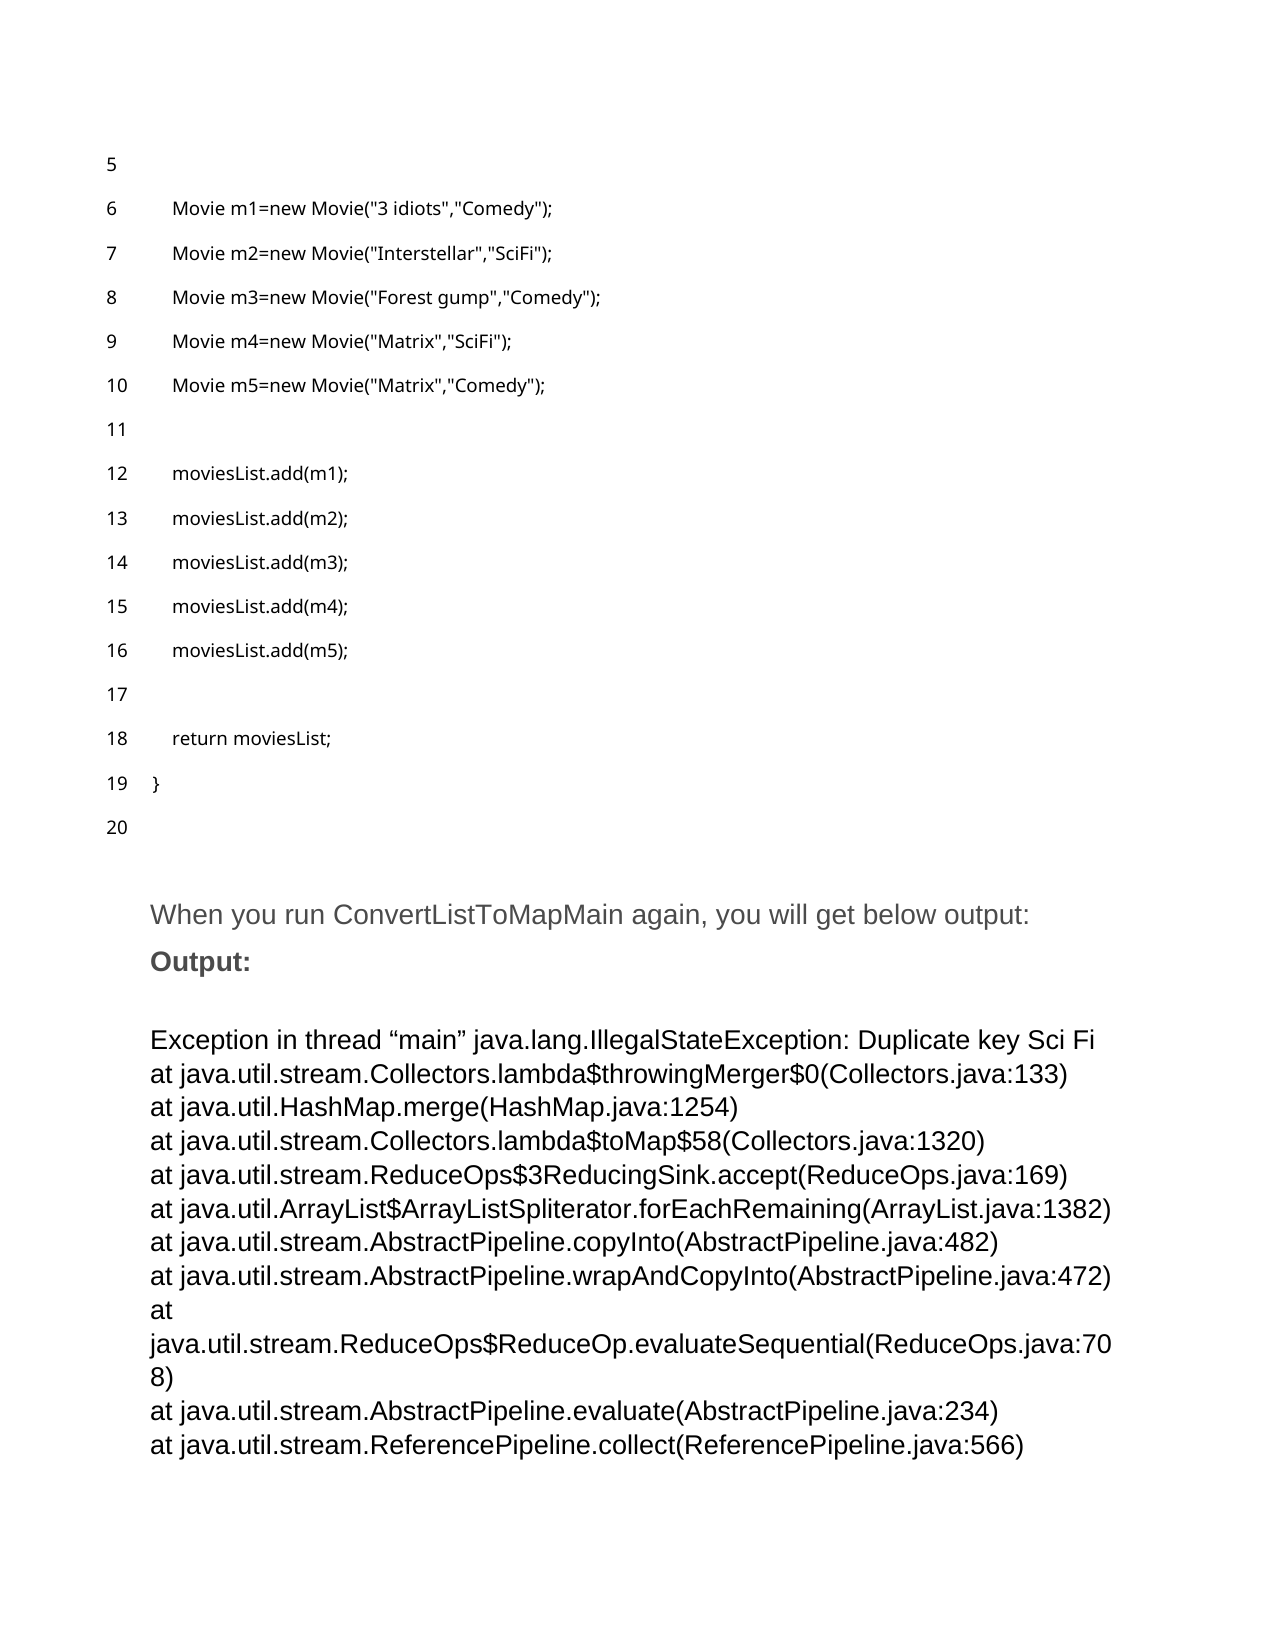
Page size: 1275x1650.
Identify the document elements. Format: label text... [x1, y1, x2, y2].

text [150, 1024, 1125, 1460]
text When you run ConvertListToMapMain again, you will get below output: Output: [150, 883, 1125, 977]
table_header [131, 150, 1125, 860]
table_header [105, 150, 131, 860]
